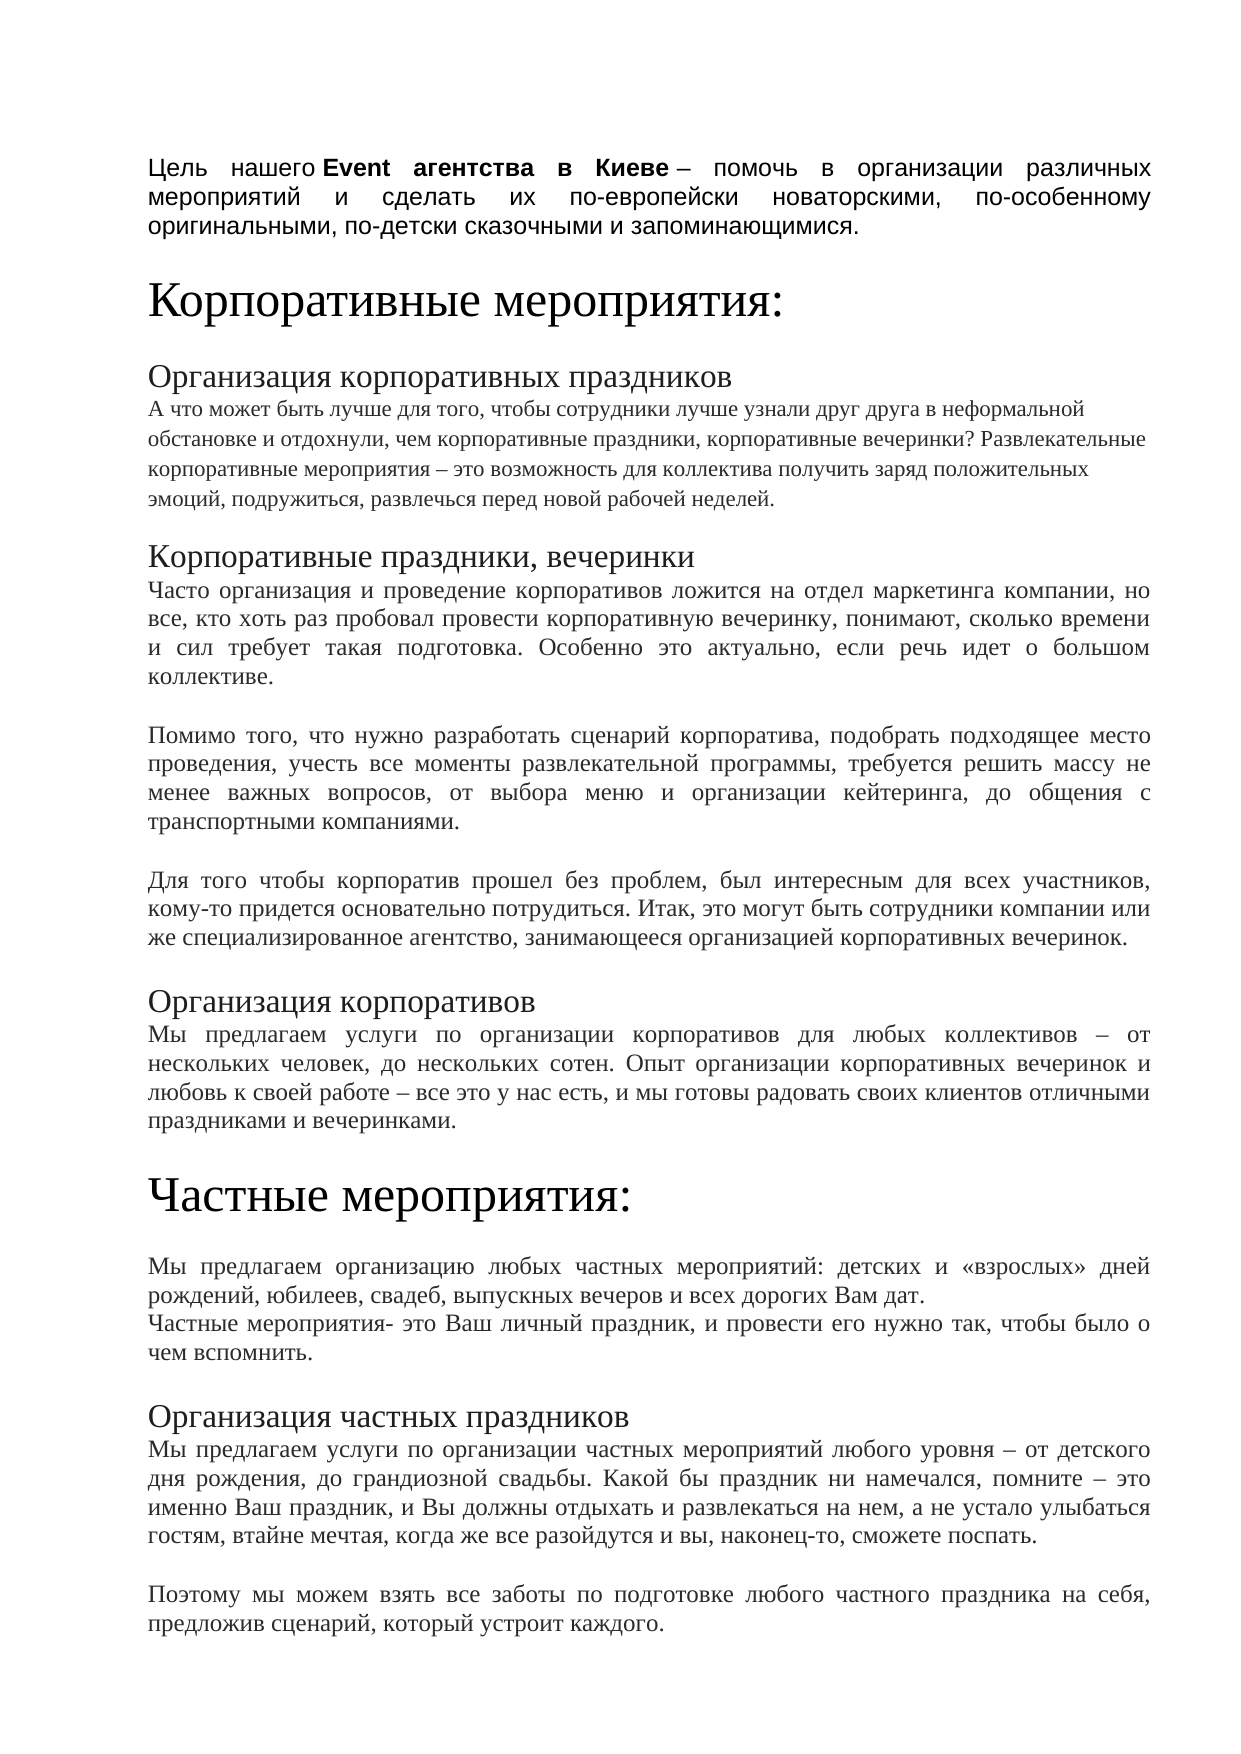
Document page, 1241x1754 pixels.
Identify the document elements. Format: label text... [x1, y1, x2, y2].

text Часто организация и проведение корпоративов ложится на отдел маркетинга компании, но все, кто хоть раз пробовал провести корпоративную вечеринку, понимают, сколько времени и сил требует такая подготовка. Особенно это актуально, если речь идет о большом коллективе. [148, 575, 1152, 690]
text Корпоративные мероприятия: [148, 270, 1152, 327]
text Мы предлагаем организацию любых частных мероприятий: детских и «взрослых» дней рождений, юбилеев, свадеб, выпускных вечеров и всех дорогих Вам дат. [148, 1251, 1152, 1308]
text Помимо того, что нужно разработать сценарий корпоратива, подобрать подходящее место проведения, учесть все моменты развлекательной программы, требуется решить массу не менее важных вопросов, от выбора меню и организации кейтеринга, до общения с транспортными компаниями. [148, 720, 1152, 835]
text А что может быть лучше для того, чтобы сотрудники лучше узнали друг друга в неформальной обстановке и отдохнули, чем корпоративные праздники, корпоративные вечеринки? Развлекательные корпоративные мероприятия – это возможность для коллектива получить заряд положительных эмоций, подружиться, развлечься перед новой рабочей неделей. [148, 395, 1152, 512]
text Мы предлагаем услуги по организации корпоративов для любых коллективов – от нескольких человек, до нескольких сотен. Опыт организации корпоративных вечеринок и любовь к своей работе – все это у нас есть, и мы готовы радовать своих клиентов отличными праздниками и вечеринками. [148, 1019, 1152, 1134]
subtitle Организация корпоративных праздников [148, 356, 1152, 395]
text Поэтому мы можем взять все заботы по подготовке любого частного праздника на себя, предложив сценарий, который устроит каждого. [148, 1579, 1152, 1637]
text Мы предлагаем услуги по организации частных мероприятий любого уровня – от детского дня рождения, до грандиозной свадьбы. Какой бы праздник ни намечался, помните – это именно Ваш праздник, и Вы должны отдыхать и развлекаться на нем, а не устало улыбаться гостям, втайне мечтая, когда же все разойдутся и вы, наконец-то, сможете поспать. [148, 1434, 1152, 1549]
subtitle Организация частных праздников [148, 1396, 1152, 1434]
subtitle Корпоративные праздники, вечеринки [148, 536, 1152, 575]
subtitle Организация корпоративов [148, 981, 1152, 1019]
text Частные мероприятия- это Ваш личный праздник, и провести его нужно так, чтобы было о чем вспомнить. [148, 1308, 1152, 1366]
text Частные мероприятия: [148, 1164, 1152, 1222]
text Для того чтобы корпоратив прошел без проблем, был интересным для всех участников, кому-то придется основательно потрудиться. Итак, это могут быть сотрудники компании или же специализированное агентство, занимающееся организацией корпоративных вечеринок. [148, 865, 1152, 951]
text Цель нашего Event агентства в Киеве – помочь в организации различных мероприятий и сделать их по-европейски новаторскими, по-особенному оригинальными, по-детски сказочными и запоминающимися. [148, 153, 1152, 240]
